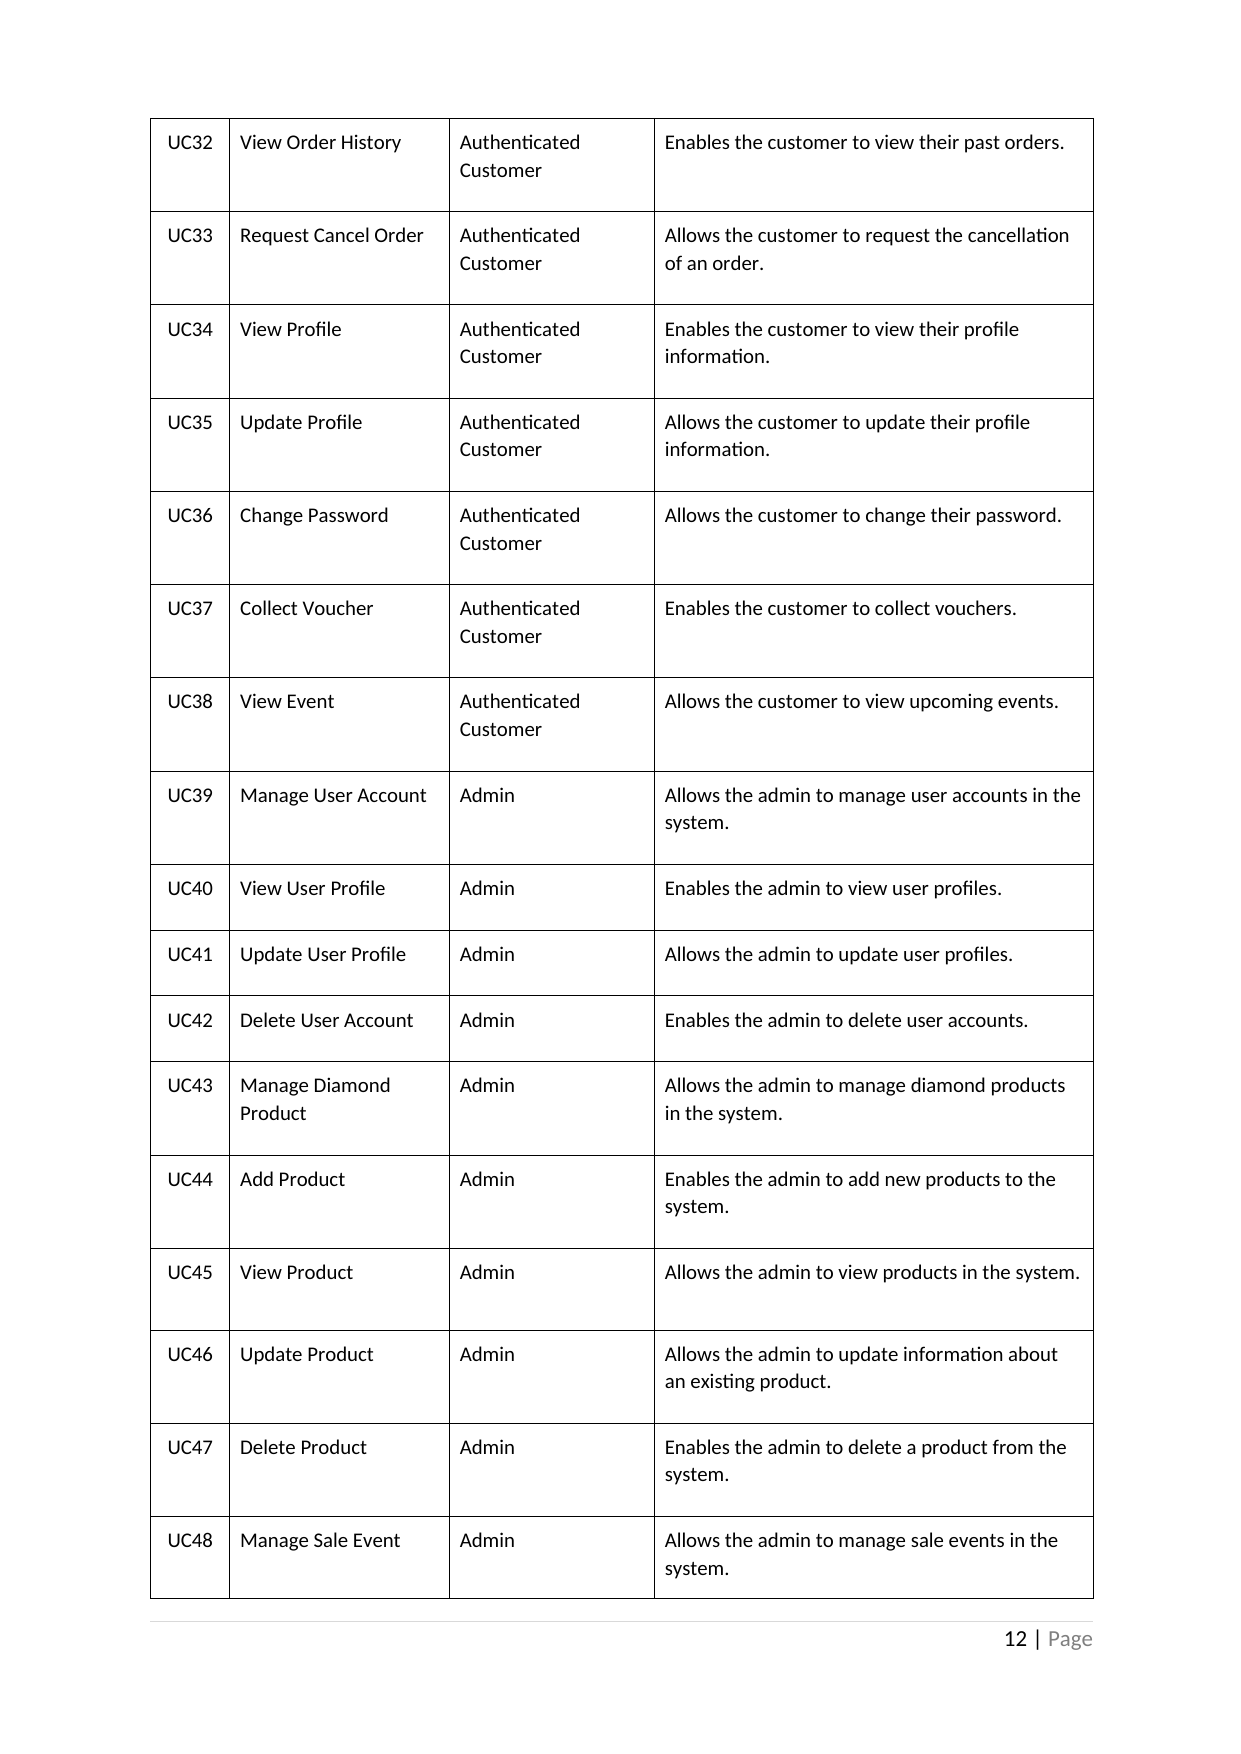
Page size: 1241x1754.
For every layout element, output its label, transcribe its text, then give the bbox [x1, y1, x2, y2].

table_cell Enables the admin to delete a product from the system. [655, 1424, 1093, 1516]
table_cell Authenticated Customer [450, 678, 654, 771]
table_cell Admin [450, 1424, 654, 1516]
table_cell UC40 [151, 865, 229, 929]
table_cell Authenticated Customer [450, 399, 654, 491]
table_cell Delete User Account [230, 996, 449, 1061]
table_cell Admin [450, 1062, 654, 1154]
table_cell Allows the admin to manage user accounts in the system. [655, 772, 1093, 864]
table_cell Admin [450, 1517, 654, 1598]
table_cell Enables the admin to add new products to the system. [655, 1156, 1093, 1248]
table_cell Enables the admin to delete user accounts. [655, 996, 1093, 1061]
table_cell UC44 [151, 1156, 229, 1248]
table_cell Authenticated Customer [450, 212, 654, 304]
table_cell UC48 [151, 1517, 229, 1598]
table_cell Change Password [230, 492, 449, 584]
table_cell UC37 [151, 585, 229, 677]
table_cell Admin [450, 996, 654, 1061]
table_cell Authenticated Customer [450, 585, 654, 677]
table_cell View Profile [230, 305, 449, 398]
table_cell Add Product [230, 1156, 449, 1248]
table_cell Collect Voucher [230, 585, 449, 677]
table_cell Admin [450, 865, 654, 929]
table_cell Allows the customer to change their password. [655, 492, 1093, 584]
table_cell View Order History [230, 119, 449, 211]
table_cell Allows the admin to manage sale events in the system. [655, 1517, 1093, 1598]
table_cell Allows the admin to manage diamond products in the system. [655, 1062, 1093, 1154]
table_cell Enables the admin to view user profiles. [655, 865, 1093, 929]
table_cell Enables the customer to view their past orders. [655, 119, 1093, 211]
table_cell View Event [230, 678, 449, 771]
table_cell Authenticated Customer [450, 305, 654, 398]
table_cell Allows the admin to view products in the system. [655, 1249, 1093, 1329]
table_cell Admin [450, 1331, 654, 1423]
table_cell Request Cancel Order [230, 212, 449, 304]
table_cell Authenticated Customer [450, 119, 654, 211]
table_cell UC42 [151, 996, 229, 1061]
table_cell View User Profile [230, 865, 449, 929]
table_cell Admin [450, 931, 654, 995]
table_cell UC38 [151, 678, 229, 771]
table_cell UC33 [151, 212, 229, 304]
table_cell UC45 [151, 1249, 229, 1329]
table_cell Update Profile [230, 399, 449, 491]
table_cell UC46 [151, 1331, 229, 1423]
table_cell UC35 [151, 399, 229, 491]
table_cell UC36 [151, 492, 229, 584]
table_cell Delete Product [230, 1424, 449, 1516]
table_cell View Product [230, 1249, 449, 1329]
table_cell Allows the customer to view upcoming events. [655, 678, 1093, 771]
table_cell Manage Sale Event [230, 1517, 449, 1598]
table_cell UC32 [151, 119, 229, 211]
table_cell Update User Profile [230, 931, 449, 995]
table_cell Update Product [230, 1331, 449, 1423]
table_cell Authenticated Customer [450, 492, 654, 584]
table_cell UC41 [151, 931, 229, 995]
table_cell UC39 [151, 772, 229, 864]
table_cell Manage User Account [230, 772, 449, 864]
table_cell Manage Diamond Product [230, 1062, 449, 1154]
table_cell Admin [450, 772, 654, 864]
table_cell Allows the admin to update user profiles. [655, 931, 1093, 995]
table_cell Admin [450, 1249, 654, 1329]
table_cell UC47 [151, 1424, 229, 1516]
table_cell UC43 [151, 1062, 229, 1154]
table_cell UC34 [151, 305, 229, 398]
table_cell Allows the customer to request the cancellation of an order. [655, 212, 1093, 304]
table_cell Enables the customer to view their profile information. [655, 305, 1093, 398]
table_cell Allows the customer to update their profile information. [655, 399, 1093, 491]
table_cell Admin [450, 1156, 654, 1248]
table_cell Allows the admin to update information about an existing product. [655, 1331, 1093, 1423]
table_cell Enables the customer to collect vouchers. [655, 585, 1093, 677]
